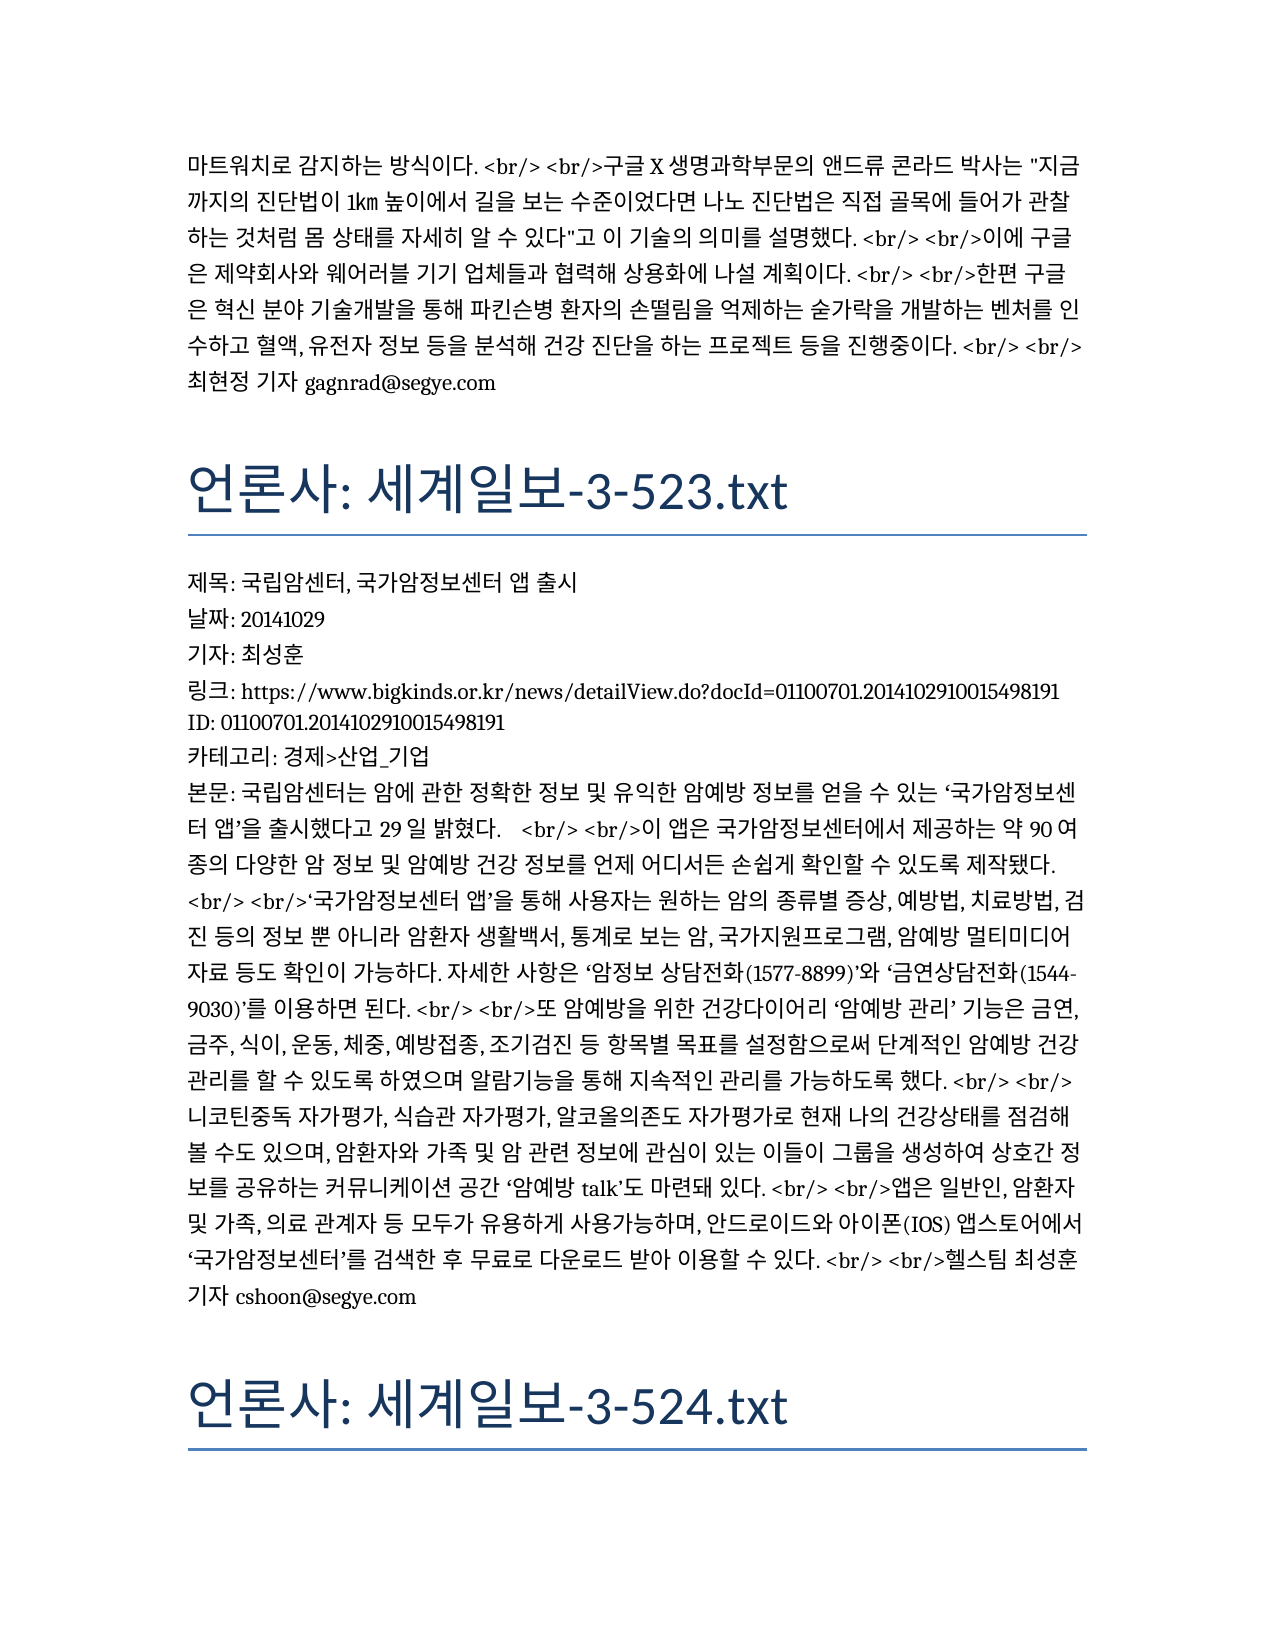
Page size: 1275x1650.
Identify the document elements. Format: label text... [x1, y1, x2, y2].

title 언론사: 세계일보-3-524.txt [187, 1366, 1087, 1451]
title 언론사: 세계일보-3-523.txt [187, 452, 1087, 536]
text 제목: 국립암센터, 국가암정보센터 앱 출시 날짜: 20141029 기자: 최성훈 링크: https://www.bigkinds.or.kr/news/detailView.do?docId=01100701.2014102910015498191 ID: 01100701.2014102910015498191 카테고리: 경제>산업_기업 본문: 국립암센터는 암에 관한 정확한 정보 및 유익한 암예방 정보를 얻을 수 있는 ‘국가암정보센터 앱’을 출시했다고 29일 밝혔다. <br/> <br/>이 앱은 국가암정보센터에서 제공하는 약 90여종의 다양한 암 정보 및 암예방 건강 정보를 언제 어디서든 손쉽게 확인할 수 있도록 제작됐다. <br/> <br/>‘국가암정보센터 앱’을 통해 사용자는 원하는 암의 종류별 증상, 예방법, 치료방법, 검진 등의 정보 뿐 아니라 암환자 생활백서, 통계로 보는 암, 국가지원프로그램, 암예방 멀티미디어 자료 등도 확인이 가능하다. 자세한 사항은 ‘암정보 상담전화(1577-8899)’와 ‘금연상담전화(1544-9030)’를 이용하면 된다. <br/> <br/>또 암예방을 위한 건강다이어리 ‘암예방 관리’ 기능은 금연, 금주, 식이, 운동, 체중, 예방접종, 조기검진 등 항목별 목표를 설정함으로써 단계적인 암예방 건강관리를 할 수 있도록 하였으며 알람기능을 통해 지속적인 관리를 가능하도록 했다. <br/> <br/>니코틴중독 자가평가, 식습관 자가평가, 알코올의존도 자가평가로 현재 나의 건강상태를 점검해 볼 수도 있으며, 암환자와 가족 및 암 관련 정보에 관심이 있는 이들이 그룹을 생성하여 상호간 정보를 공유하는 커뮤니케이션 공간 ‘암예방 talk’도 마련돼 있다. <br/> <br/>앱은 일반인, 암환자 및 가족, 의료 관계자 등 모두가 유용하게 사용가능하며, 안드로이드와 아이폰(IOS) 앱스토어에서 ‘국가암정보센터’를 검색한 후 무료로 다운로드 받아 이용할 수 있다. <br/> <br/>헬스팀 최성훈 기자 cshoon@segye.com [187, 567, 1087, 1342]
